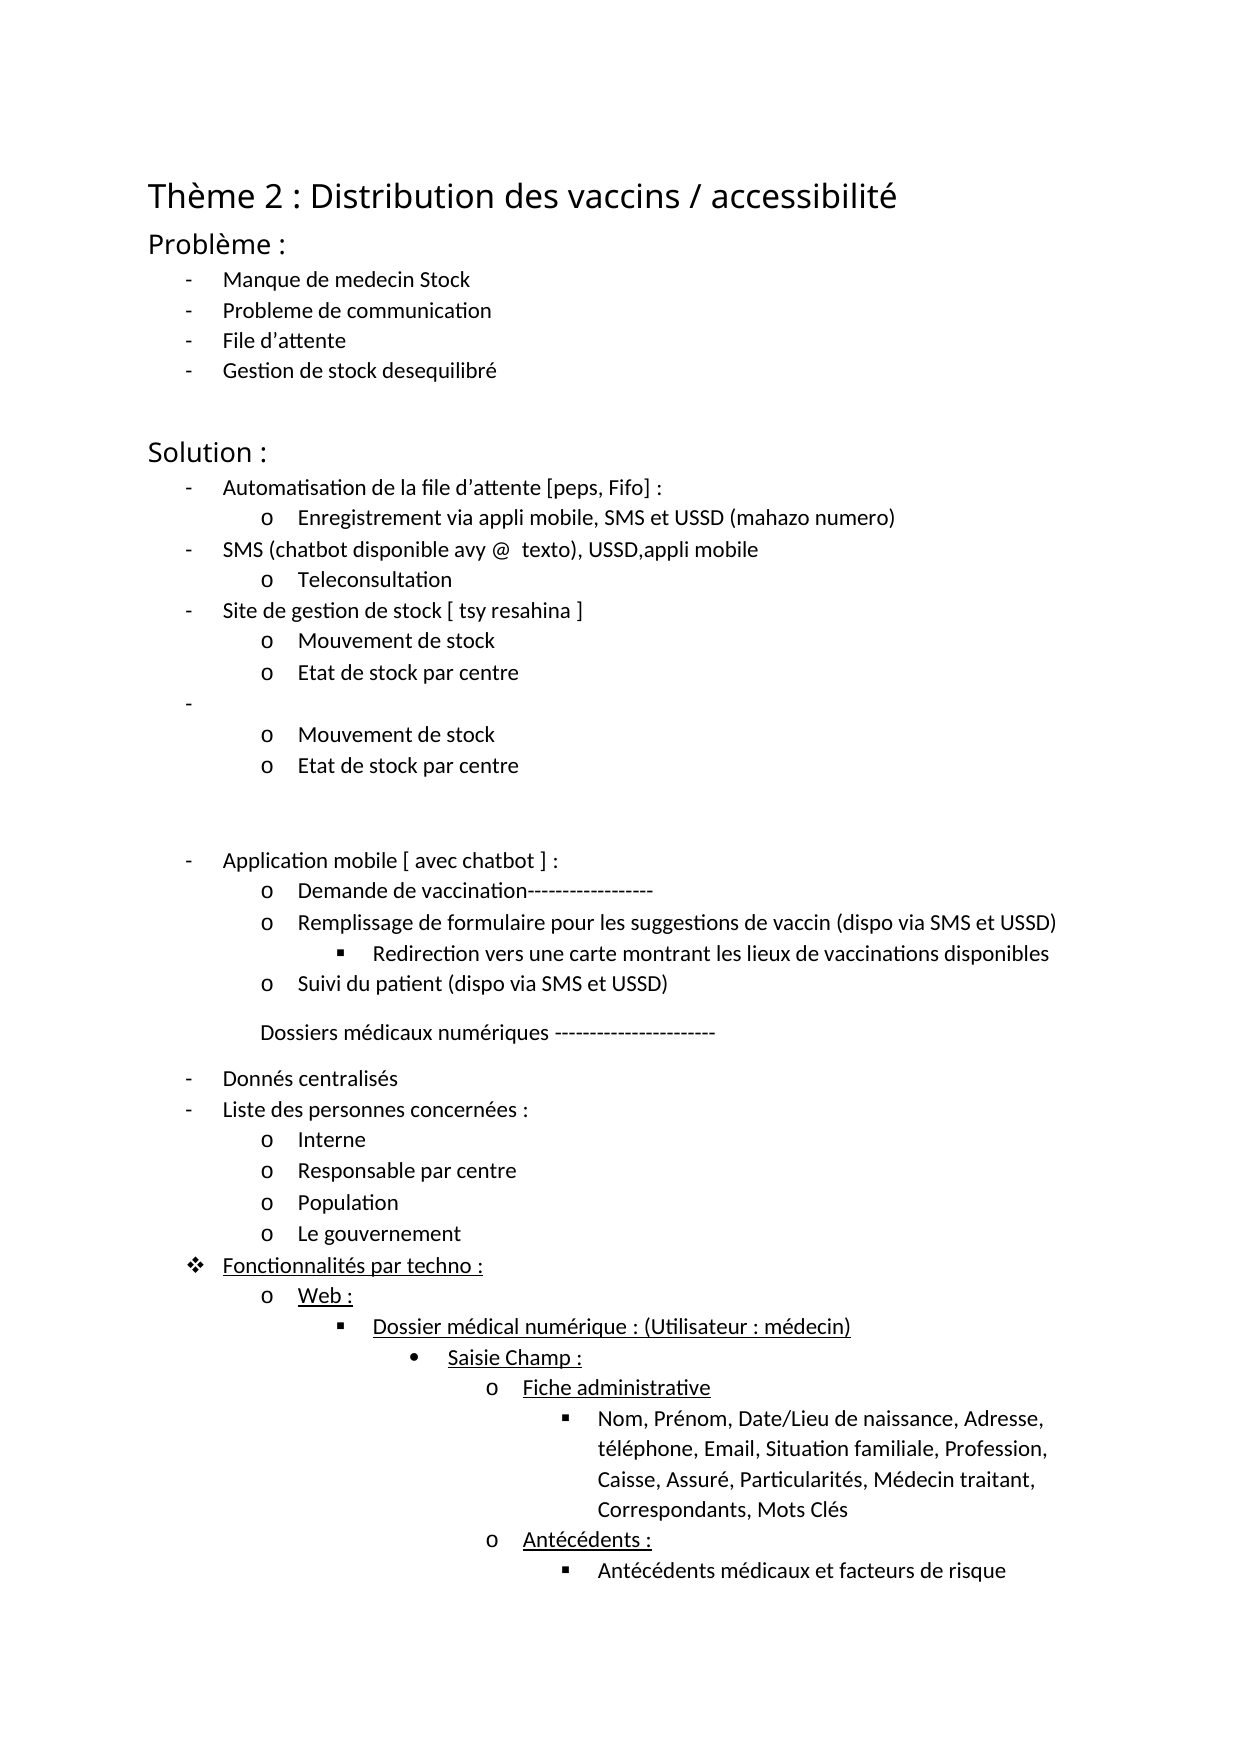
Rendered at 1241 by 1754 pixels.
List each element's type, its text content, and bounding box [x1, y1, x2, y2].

list Etat de stock par centre [260, 658, 1093, 687]
list Mouvement de stock [260, 627, 1093, 656]
list Redirection vers une carte montrant les lieux de vaccinations disponibles [335, 939, 1093, 967]
list Nom, Prénom, Date/Lieu de naissance, Adresse, téléphone, Email, Situation familiale, Profession, Caisse, Assuré, Particularités, Médecin traitant, Correspondants, Mots Clés [560, 1404, 1093, 1523]
list Automatisation de la file d’attente [peps, Fifo] : [185, 473, 1093, 501]
list Application mobile [ avec chatbot ] : [185, 846, 1093, 874]
list Donnés centralisés [185, 1064, 1093, 1092]
list Etat de stock par centre [260, 751, 1093, 780]
list Mouvement de stock [260, 720, 1093, 749]
subtitle Problème : [148, 226, 1093, 263]
list Gestion de stock desequilibré [185, 356, 1093, 384]
list Le gouvernement [260, 1219, 1093, 1248]
list File d’attente [185, 326, 1093, 354]
list Manque de medecin Stock [185, 266, 1093, 293]
list Antécédents médicaux et facteurs de risque [560, 1557, 1093, 1584]
list Demande de vaccination------------------ [260, 876, 1093, 906]
list Probleme de communication [185, 296, 1093, 324]
text Dossiers médicaux numériques ----------------------- [260, 1018, 1093, 1046]
list Dossier médical numérique : (Utilisateur : médecin) [335, 1312, 1093, 1340]
list Web : [260, 1281, 1093, 1310]
list Teleconsultation [260, 565, 1093, 594]
list Interne [260, 1125, 1093, 1154]
list Enregistrement via appli mobile, SMS et USSD (mahazo numero) [260, 503, 1093, 532]
list Responsable par centre [260, 1156, 1093, 1186]
subtitle Solution : [148, 433, 1093, 470]
subtitle Thème 2 : Distribution des vaccins / accessibilité [148, 173, 1093, 218]
list Population [260, 1188, 1093, 1217]
list Fiche administrative [485, 1373, 1093, 1402]
list Antécédents : [485, 1525, 1093, 1554]
list Saisie Champ : [410, 1343, 1093, 1371]
list Fonctionnalités par techno : [185, 1251, 1093, 1279]
list Suivi du patient (dispo via SMS et USSD) [260, 969, 1093, 999]
list Remplissage de formulaire pour les suggestions de vaccin (dispo via SMS et USSD) [260, 908, 1093, 937]
list Liste des personnes concernées : [185, 1095, 1093, 1123]
list Site de gestion de stock [ tsy resahina ] [185, 596, 1093, 624]
list SMS (chatbot disponible avy @ texto), USSD,appli mobile [185, 535, 1093, 563]
